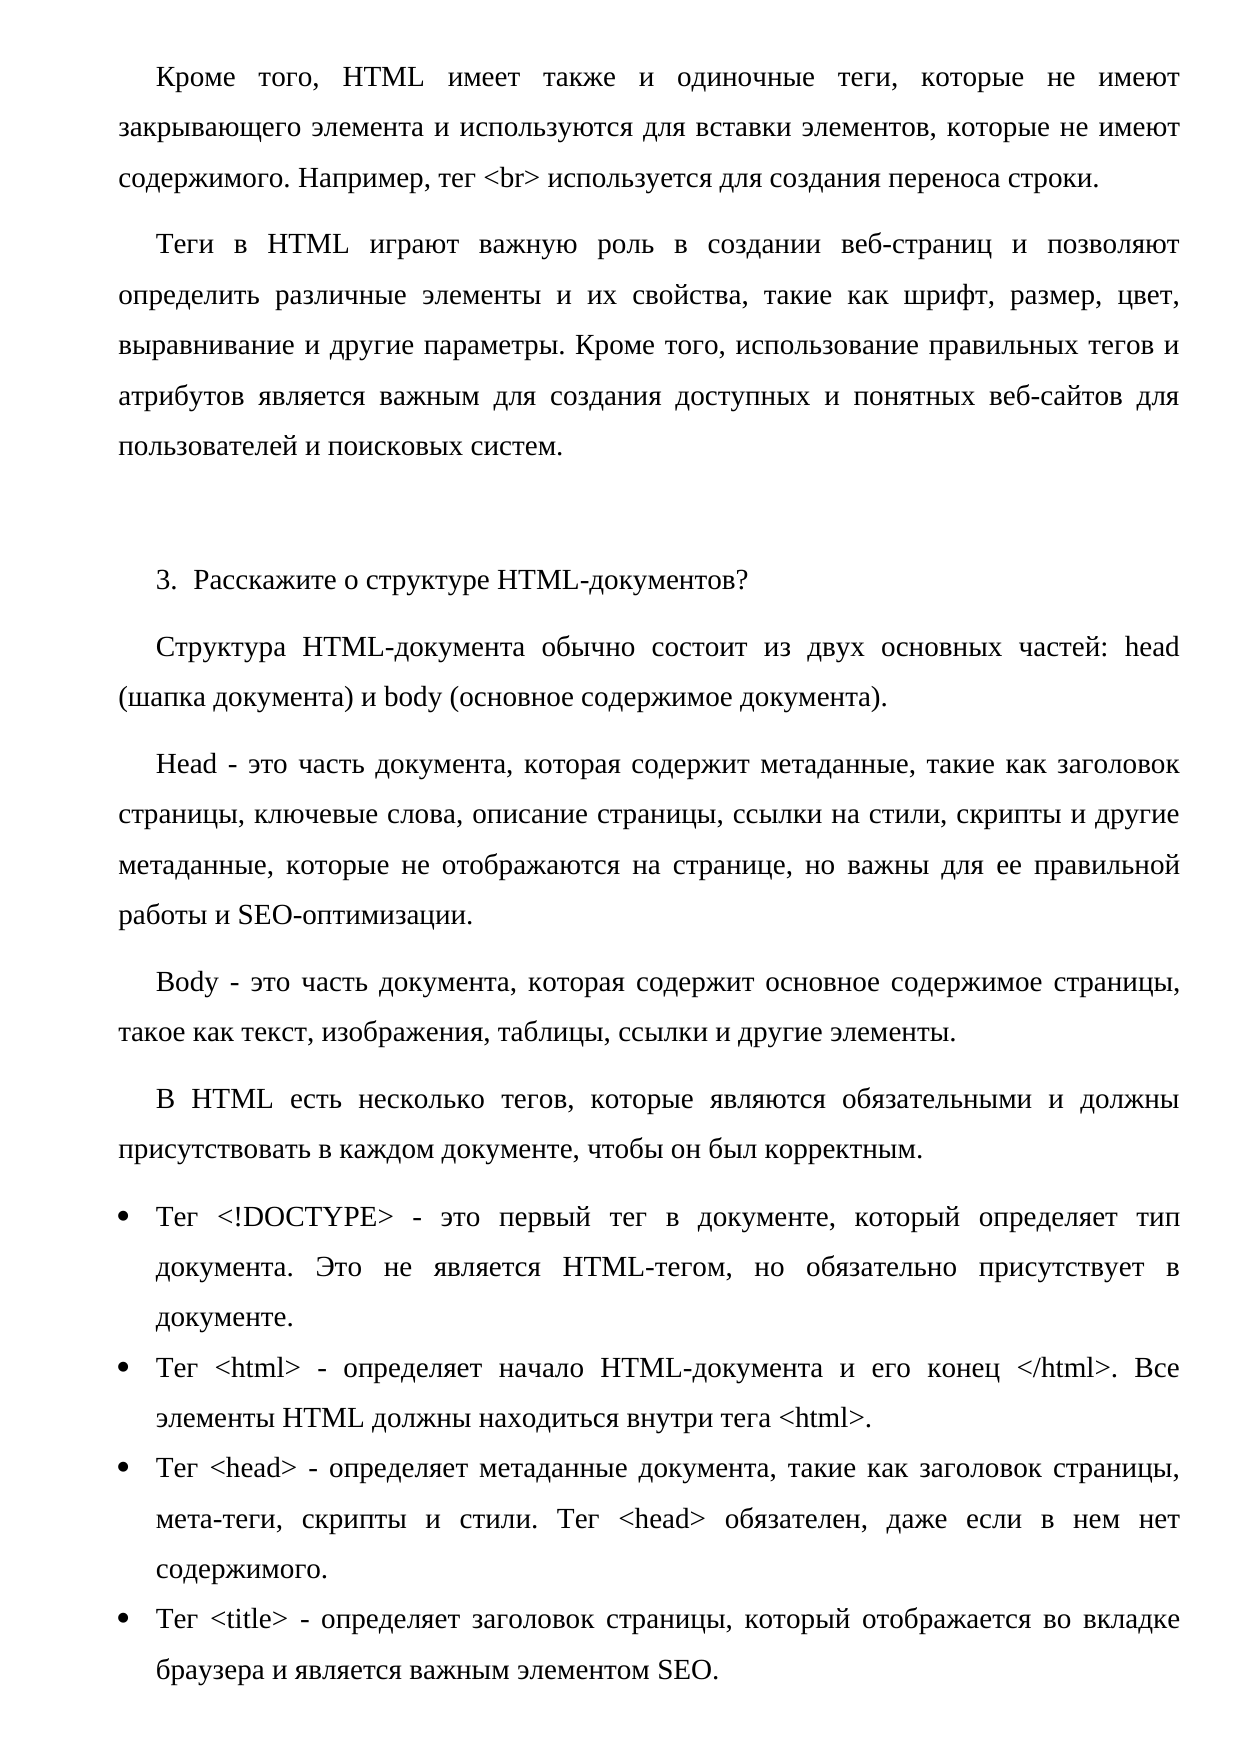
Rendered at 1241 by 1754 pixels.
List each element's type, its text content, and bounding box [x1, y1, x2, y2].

text Кроме того, HTML имеет также и одиночные теги, которые не имеют закрывающего элемента и используются для вставки элементов, которые не имеют содержимого. Например, тег <br> используется для создания переноса строки. [118, 59, 1181, 193]
text Body - это часть документа, которая содержит основное содержимое страницы, такое как текст, изображения, таблицы, ссылки и другие элементы. [118, 964, 1181, 1048]
text Теги в HTML играют важную роль в создании веб-страниц и позволяют определить различные элементы и их свойства, такие как шрифт, размер, цвет, выравнивание и другие параметры. Кроме того, использование правильных тегов и атрибутов является важным для создания доступных и понятных веб-сайтов для пользователей и поисковых систем. [118, 227, 1181, 461]
list Тег <html> - определяет начало HTML-документа и его конец </html>. Все элементы HTML должны находиться внутри тега <html>. [118, 1350, 1181, 1434]
list Тег <title> - определяет заголовок страницы, который отображается во вкладке браузера и является важным элементом SEO. [118, 1601, 1181, 1685]
text Head - это часть документа, которая содержит метаданные, такие как заголовок страницы, ключевые слова, описание страницы, ссылки на стили, скрипты и другие метаданные, которые не отображаются на странице, но важны для ее правильной работы и SEO-оптимизации. [118, 746, 1181, 931]
list Тег <head> - определяет метаданные документа, такие как заголовок страницы, мета-теги, скрипты и стили. Тег <head> обязателен, даже если в нем нет содержимого. [118, 1450, 1181, 1585]
list Расскажите о структуре HTML-документов? [156, 562, 1181, 595]
text В HTML есть несколько тегов, которые являются обязательными и должны присутствовать в каждом документе, чтобы он был корректным. [118, 1081, 1181, 1165]
list Тег <!DOCTYPE> - это первый тег в документе, который определяет тип документа. Это не является HTML-тегом, но обязательно присутствует в документе. [118, 1199, 1181, 1333]
text Структура HTML-документа обычно состоит из двух основных частей: head (шапка документа) и body (основное содержимое документа). [118, 629, 1181, 713]
